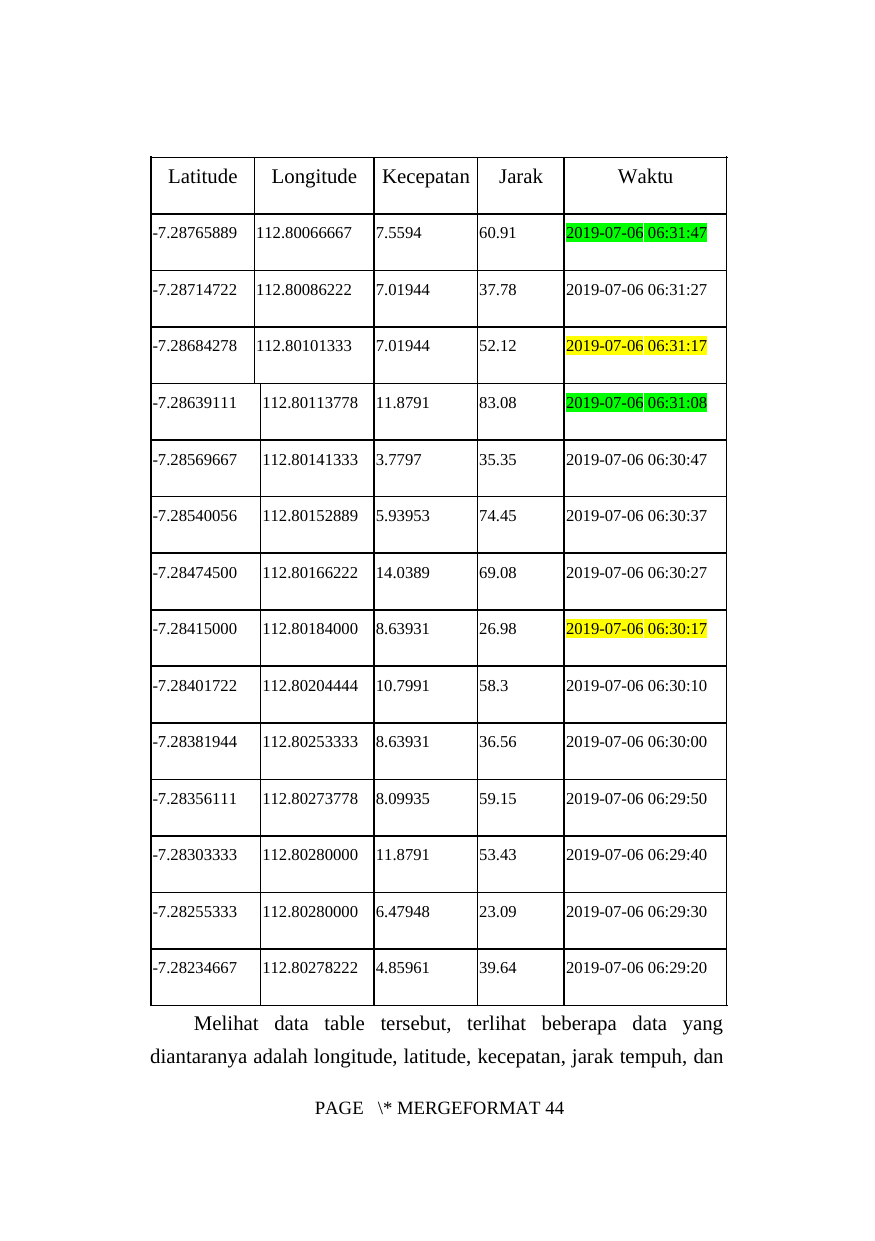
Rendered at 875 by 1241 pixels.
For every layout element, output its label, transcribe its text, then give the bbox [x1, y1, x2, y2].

table_cell 39.64 [478, 950, 563, 1005]
table_cell 2019-07-06 06:29:30 [565, 893, 726, 948]
table_cell 6.47948 [375, 893, 477, 948]
table_cell 58.3 [478, 667, 563, 722]
table_cell 74.45 [478, 497, 563, 552]
table_cell 112.80152889 [261, 497, 373, 552]
table_cell 4.85961 [375, 950, 477, 1005]
table_cell -7.28639111 [152, 384, 260, 439]
table_cell 2019-07-06 06:30:37 [565, 497, 726, 552]
table_cell 112.80086222 [255, 271, 373, 326]
table_cell 2019-07-06 06:30:00 [565, 724, 726, 778]
table_cell 2019-07-06 06:30:47 [565, 441, 726, 496]
table_cell -7.28474500 [152, 554, 260, 609]
table_cell 2019-07-06 06:30:10 [565, 667, 726, 722]
table_cell 60.91 [478, 215, 563, 269]
table_cell -7.28765889 [152, 215, 254, 269]
table_cell 112.80204444 [261, 667, 373, 722]
table_cell 69.08 [478, 554, 563, 609]
table_cell Latitude [152, 158, 254, 213]
table_cell 8.09935 [375, 780, 477, 835]
table_cell 23.09 [478, 893, 563, 948]
table_cell 112.80113778 [261, 384, 373, 439]
table_cell 112.80253333 [261, 724, 373, 778]
table_cell 11.8791 [375, 384, 477, 439]
table_cell -7.28714722 [152, 271, 254, 326]
table_cell 26.98 [478, 611, 563, 665]
table_cell -7.28415000 [152, 611, 260, 665]
table_cell -7.28540056 [152, 497, 260, 552]
table_cell -7.28381944 [152, 724, 260, 778]
table_cell 112.80184000 [261, 611, 373, 665]
table_cell 5.93953 [375, 497, 477, 552]
table_cell 11.8791 [375, 837, 477, 892]
table_cell 7.01944 [375, 328, 477, 383]
table_cell 3.7797 [375, 441, 477, 496]
table_cell 2019-07-06 06:30:27 [565, 554, 726, 609]
table_cell 112.80101333 [255, 328, 373, 383]
table_cell 35.35 [478, 441, 563, 496]
table_cell 14.0389 [375, 554, 477, 609]
table_cell 2019-07-06 06:31:27 [565, 271, 726, 326]
table_cell 112.80280000 [261, 837, 373, 892]
table_cell 112.80280000 [261, 893, 373, 948]
table_cell 52.12 [478, 328, 563, 383]
table_cell 37.78 [478, 271, 563, 326]
table_cell Kecepatan [375, 158, 477, 213]
table_cell -7.28255333 [152, 893, 260, 948]
table_cell -7.28684278 [152, 328, 254, 383]
table_cell -7.28401722 [152, 667, 260, 722]
table_cell 8.63931 [375, 724, 477, 778]
table_cell 36.56 [478, 724, 563, 778]
table_cell 2019-07-06 06:29:20 [565, 950, 726, 1005]
table_cell 2019-07-06 06:29:40 [565, 837, 726, 892]
table_cell 83.08 [478, 384, 563, 439]
table_cell 2019-07-06 06:31:47 [565, 215, 726, 269]
table_cell -7.28569667 [152, 441, 260, 496]
table_cell 7.5594 [375, 215, 477, 269]
table_cell Waktu [565, 158, 726, 213]
table_cell 112.80166222 [261, 554, 373, 609]
table_cell 59.15 [478, 780, 563, 835]
table_cell -7.28234667 [152, 950, 260, 1005]
table_cell 2019-07-06 06:30:17 [565, 611, 726, 665]
table_cell 7.01944 [375, 271, 477, 326]
table_cell 2019-07-06 06:31:08 [565, 384, 726, 439]
table_cell 112.80066667 [255, 215, 373, 269]
table_cell -7.28356111 [152, 780, 260, 835]
table_cell 53.43 [478, 837, 563, 892]
table_cell 112.80273778 [261, 780, 373, 835]
table_cell 8.63931 [375, 611, 477, 665]
table_cell 2019-07-06 06:31:17 [565, 328, 726, 383]
table_cell 112.80278222 [261, 950, 373, 1005]
table_cell Longitude [255, 158, 373, 213]
table_cell 10.7991 [375, 667, 477, 722]
table_cell Jarak [478, 158, 563, 213]
table_cell 112.80141333 [261, 441, 373, 496]
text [150, 1006, 724, 1073]
table_cell -7.28303333 [152, 837, 260, 892]
table_cell 2019-07-06 06:29:50 [565, 780, 726, 835]
